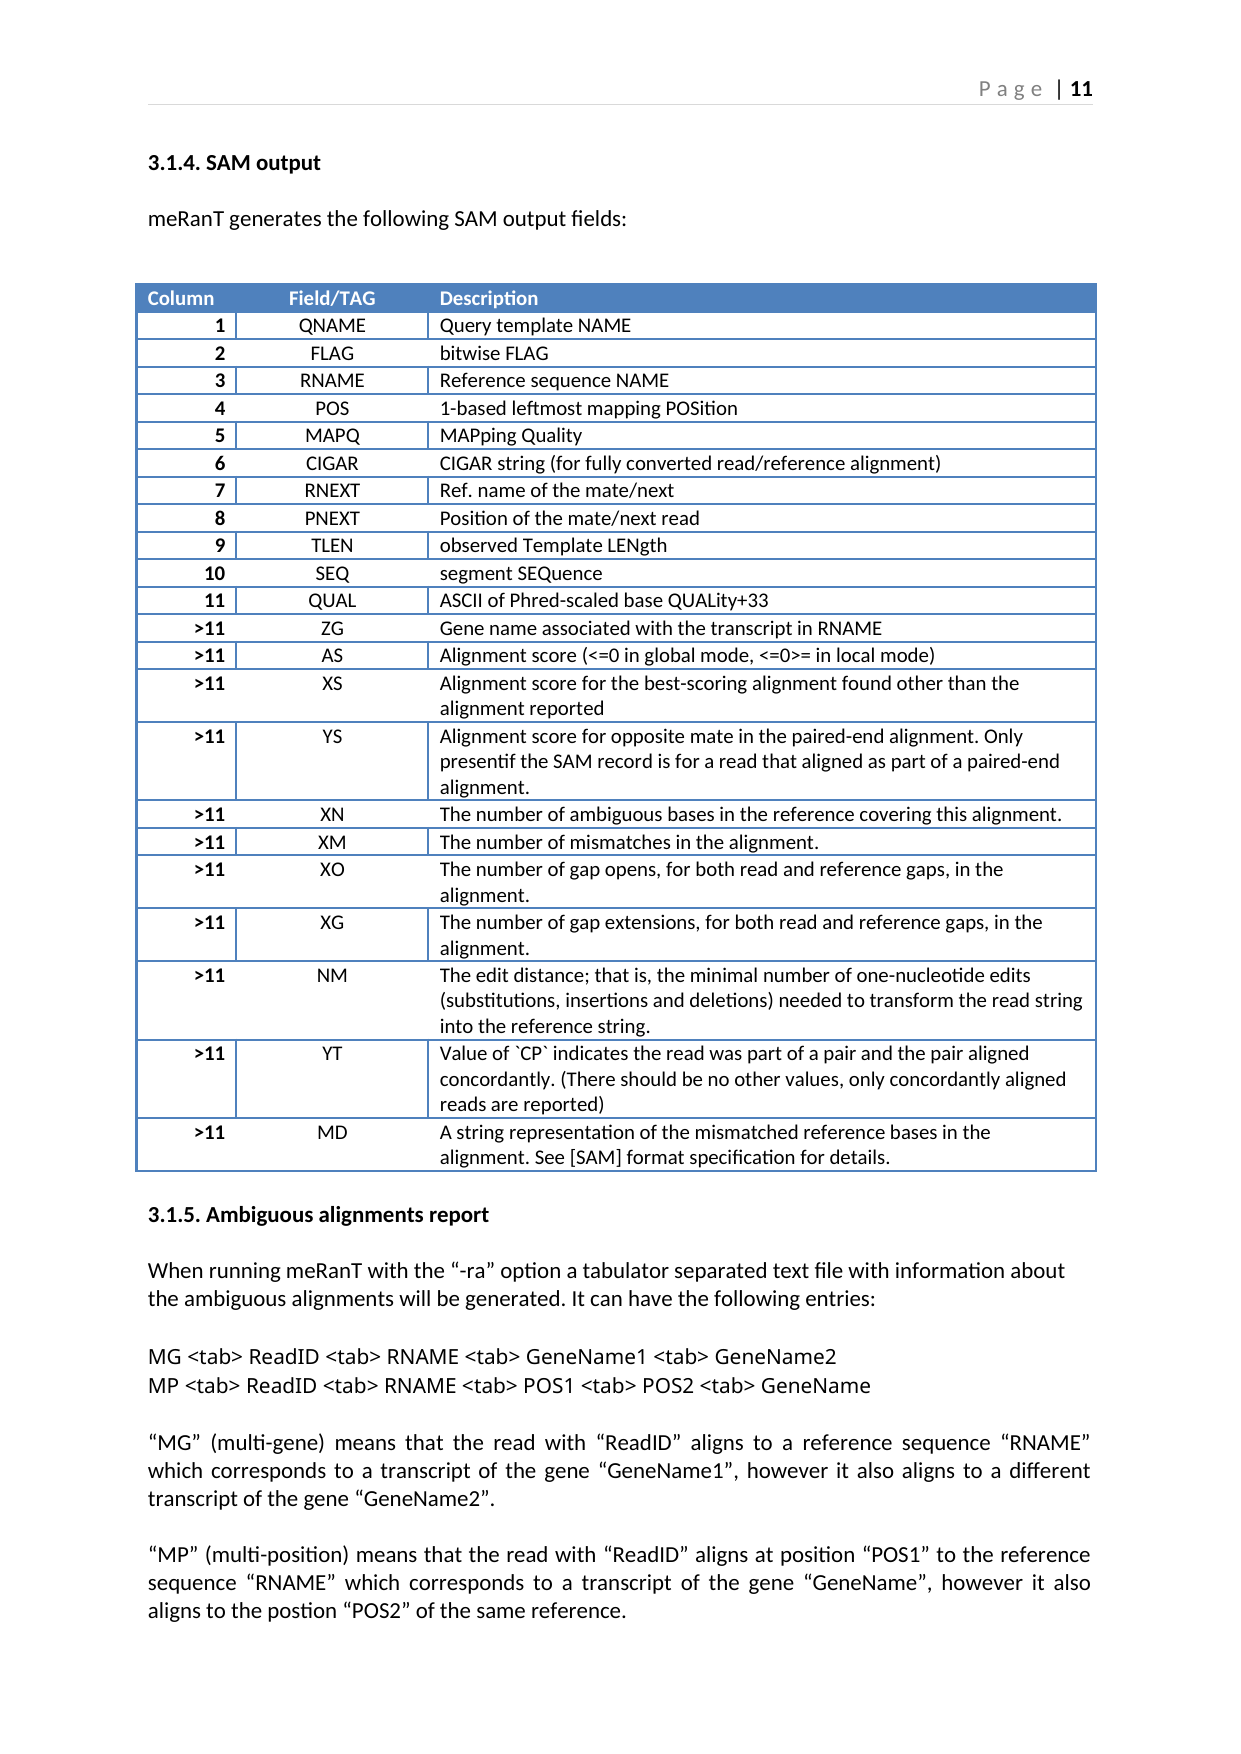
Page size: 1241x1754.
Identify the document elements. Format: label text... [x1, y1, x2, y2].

table_cell Value of `CP` indicates the read was part of a pair and the pair aligned concordantly. (There should be no other values, only concordantly aligned reads are reported) [429, 1041, 1095, 1117]
table_cell >11 [138, 962, 236, 1038]
table_cell RNEXT [237, 478, 427, 503]
table_cell XO [236, 856, 428, 907]
table_cell The number of gap extensions, for both read and reference gaps, in the alignment. [429, 909, 1095, 960]
table_cell >11 [138, 856, 236, 907]
table_cell >11 [138, 670, 236, 721]
table_cell 4 [138, 395, 236, 421]
table_cell TLEN [237, 533, 427, 558]
table_cell QUAL [237, 588, 427, 613]
table_cell Ref. name of the mate/next [429, 478, 1095, 503]
list “MP” (multi-position) means that the read with “ReadID” aligns at position “POS1” to the reference sequence “RNAME” which corresponds to a transcript of the gene “GeneName”, however it also aligns to the postion “POS2” of the same reference. [148, 1512, 1093, 1624]
table_cell 11 [138, 588, 235, 613]
table_cell The edit distance; that is, the minimal number of one-nucleotide edits (substitutions, insertions and deletions) needed to transform the read string into the reference string. [428, 962, 1095, 1038]
table_cell XG [237, 909, 427, 960]
table_cell >11 [138, 643, 235, 668]
table_cell 1 [138, 313, 235, 338]
table_cell MD [236, 1119, 428, 1170]
table_cell >11 [138, 1041, 235, 1117]
table_cell YS [237, 723, 427, 799]
table_cell The number of gap opens, for both read and reference gaps, in the alignment. [428, 856, 1095, 907]
table_cell MAPQ [237, 423, 427, 448]
table_cell CIGAR [236, 450, 428, 476]
table_cell >11 [138, 829, 235, 854]
table_cell MAPping Quality [429, 423, 1095, 448]
table_cell ASCII of Phred-scaled base QUALity+33 [429, 588, 1095, 613]
table_cell 7 [138, 478, 235, 503]
table_cell NM [236, 962, 428, 1038]
table_cell 9 [138, 533, 235, 558]
table_cell Alignment score for the best-scoring alignment found other than the alignment reported [428, 670, 1095, 721]
table_cell SEQ [236, 560, 428, 586]
table_cell >11 [138, 615, 236, 641]
table_cell YT [237, 1041, 427, 1117]
table_cell 6 [138, 450, 236, 476]
table_cell XM [237, 829, 427, 854]
table_cell The number of mismatches in the alignment. [429, 829, 1095, 854]
table_cell Alignment score for opposite mate in the paired-end alignment. Only presentif the SAM record is for a read that aligned as part of a paired-end alignment. [429, 723, 1095, 799]
table_cell 3 [138, 368, 235, 393]
table_cell PNEXT [236, 505, 428, 531]
table_cell >11 [138, 1119, 236, 1170]
table_cell XS [236, 670, 428, 721]
list MP <tab> ReadID <tab> RNAME <tab> POS1 <tab> POS2 <tab> GeneName [148, 1371, 1093, 1399]
table_header Column [138, 285, 236, 311]
list 3.1.4. SAM output [148, 148, 1093, 176]
table_cell observed Template LENgth [429, 533, 1095, 558]
table_cell Gene name associated with the transcript in RNAME [428, 615, 1095, 641]
table_cell 2 [138, 340, 236, 366]
table_cell 8 [138, 505, 236, 531]
table_cell >11 [138, 801, 236, 827]
table_cell 1-based leftmost mapping POSition [428, 395, 1095, 421]
list meRanT generates the following SAM output fields: [148, 204, 1093, 232]
table_cell Query template NAME [429, 313, 1095, 338]
list MG <tab> ReadID <tab> RNAME <tab> GeneName1 <tab> GeneName2 [148, 1342, 1093, 1371]
list “MG” (multi-gene) means that the read with “ReadID” aligns to a reference sequence “RNAME” which corresponds to a transcript of the gene “GeneName1”, however it also aligns to a different transcript of the gene “GeneName2”. [148, 1428, 1093, 1512]
table_cell >11 [138, 909, 235, 960]
list When running meRanT with the “-ra” option a tabulator separated text file with information about the ambiguous alignments will be generated. It can have the following entries: [148, 1256, 1093, 1312]
table_cell FLAG [236, 340, 428, 366]
list 3.1.5. Ambiguous alignments report [148, 1200, 1093, 1228]
table_cell The number of ambiguous bases in the reference covering this alignment. [428, 801, 1095, 827]
table_header Field/TAG [236, 285, 428, 311]
table_cell bitwise FLAG [428, 340, 1095, 366]
table_cell Position of the mate/next read [428, 505, 1095, 531]
table_header Description [428, 285, 1095, 311]
table_cell RNAME [237, 368, 427, 393]
table_cell A string representation of the mismatched reference bases in the alignment. See [SAM] format specification for details. [428, 1119, 1095, 1170]
table_cell AS [237, 643, 427, 668]
table_cell CIGAR string (for fully converted read/reference alignment) [428, 450, 1095, 476]
table_cell XN [236, 801, 428, 827]
table_cell POS [236, 395, 428, 421]
table_cell QNAME [237, 313, 427, 338]
table_cell 5 [138, 423, 235, 448]
table_cell Alignment score (<=0 in global mode, <=0>= in local mode) [429, 643, 1095, 668]
table_cell ZG [236, 615, 428, 641]
table_cell segment SEQuence [428, 560, 1095, 586]
table_cell Reference sequence NAME [429, 368, 1095, 393]
table_cell 10 [138, 560, 236, 586]
table_cell >11 [138, 723, 235, 799]
